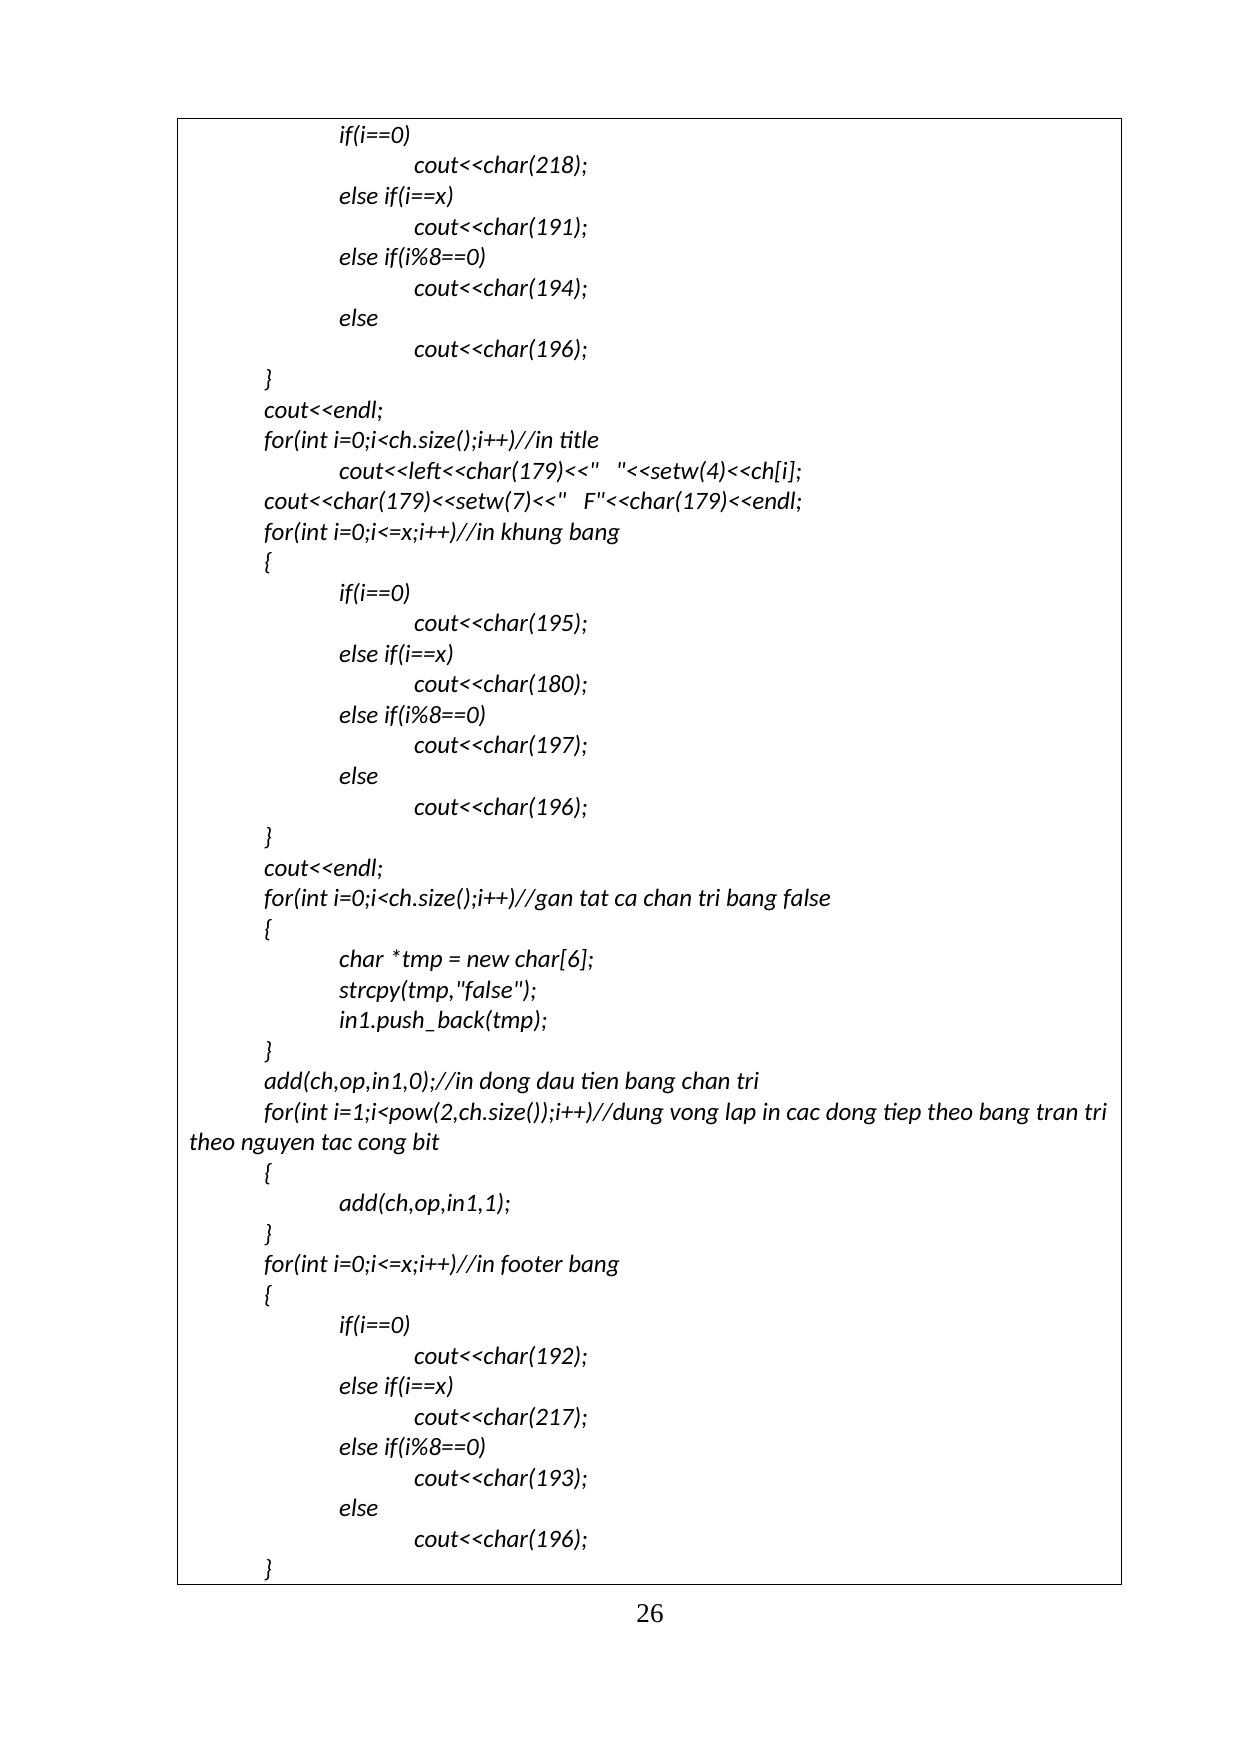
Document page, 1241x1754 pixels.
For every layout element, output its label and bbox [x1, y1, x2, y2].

table_header [178, 119, 1121, 1584]
